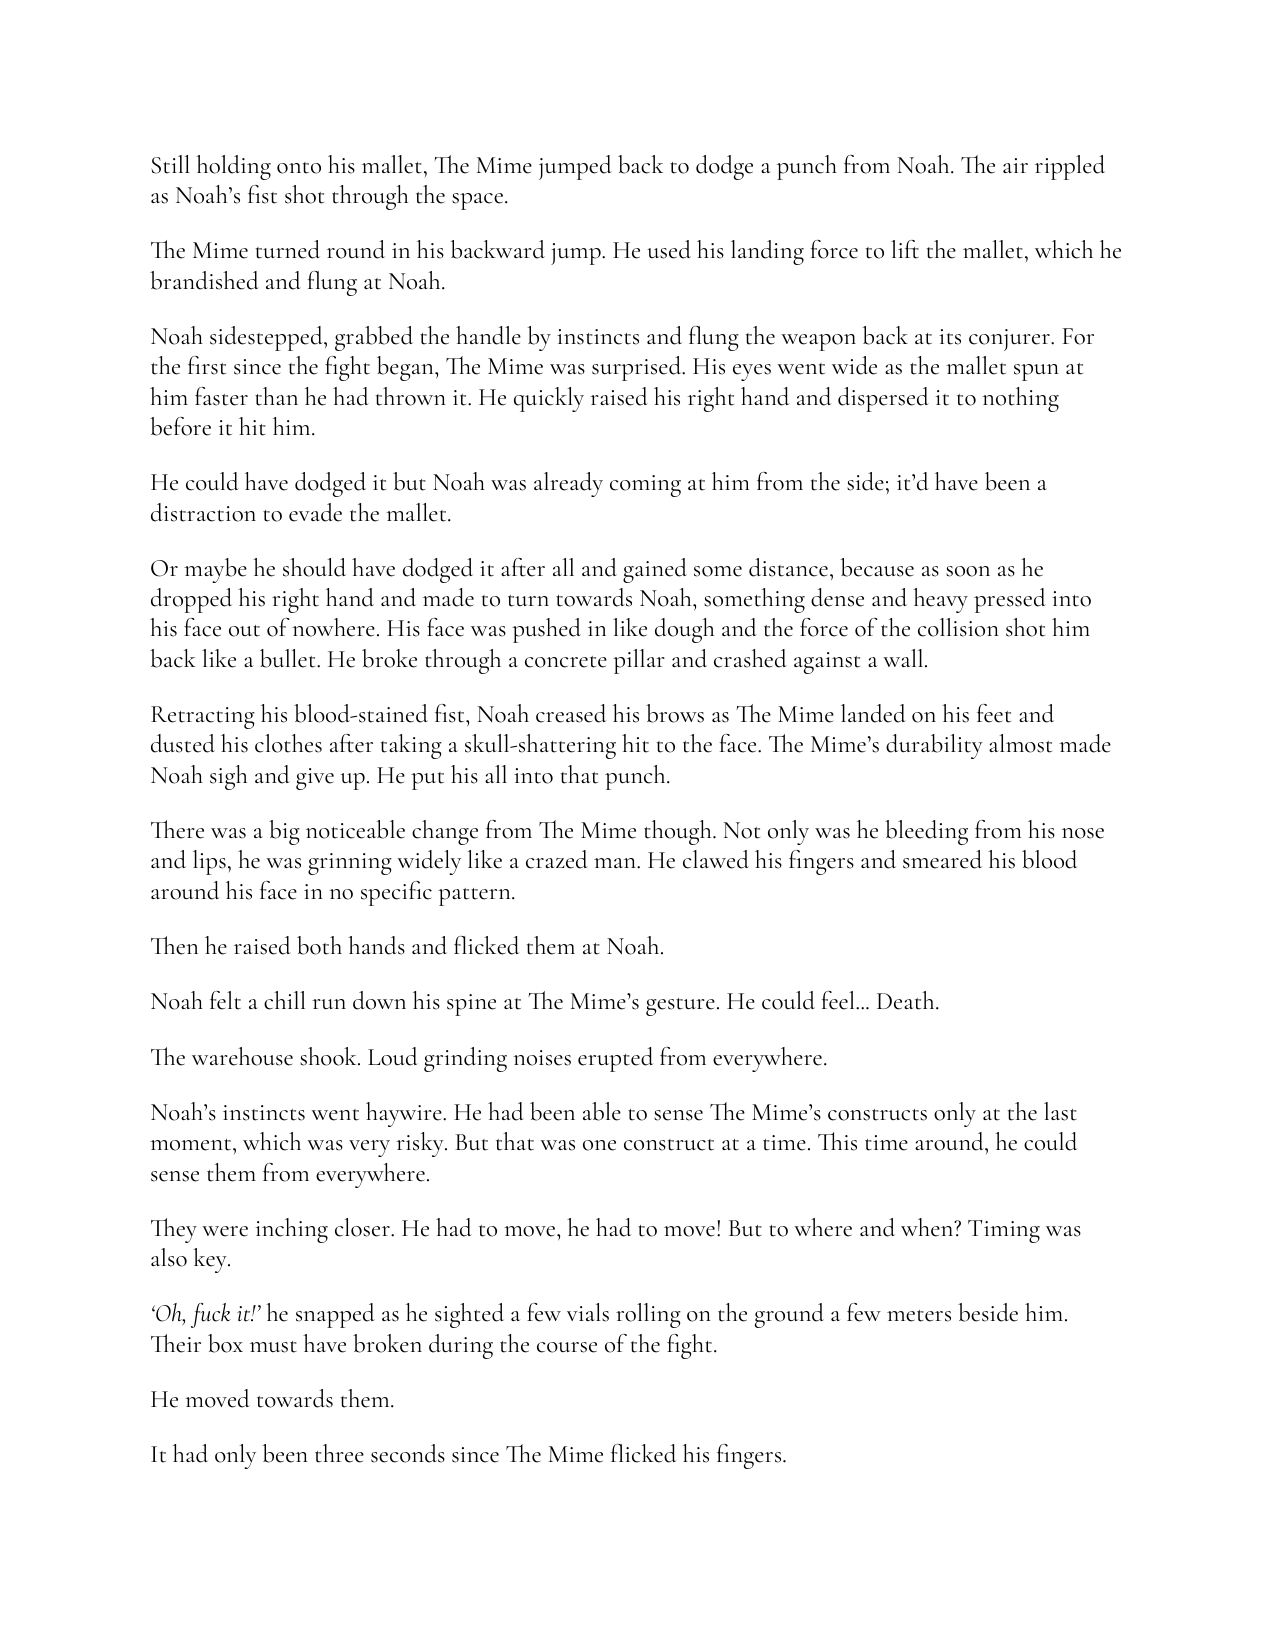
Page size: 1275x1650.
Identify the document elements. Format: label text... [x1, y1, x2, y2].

text Noah’s instincts went haywire. He had been able to sense The Mime’s constructs only at the last moment, which was very risky. But that was one construct at a time. This time around, he could sense them from everywhere. [150, 1097, 1125, 1188]
text He moved towards them. [150, 1384, 1125, 1415]
text Noah sidestepped, grabbed the handle by instincts and flung the weapon back at its conjurer. For the first since the fight began, The Mime was surprised. His eyes went wide as the mallet spun at him faster than he had thrown it. He quickly raised his right hand and dispersed it to nothing before it hit him. [150, 321, 1125, 442]
text Noah felt a chill run down his spine at The Mime’s gesture. He could feel... Death. [150, 987, 1125, 1017]
text Retracting his blood-stained fist, Noah creased his brows as The Mime landed on his feet and dusted his clothes after taking a skull-shattering hit to the face. The Mime’s durability almost made Noah sigh and give up. He put his all into that punch. [150, 699, 1125, 790]
text Then he raised both hands and flicked them at Noah. [150, 931, 1125, 962]
text The Mime turned round in his backward jump. He used his landing force to lift the mallet, which he brandished and flung at Noah. [150, 236, 1125, 296]
text Still holding onto his mallet, The Mime jumped back to dodge a punch from Noah. The air rippled as Noah’s fist shot through the space. [150, 150, 1125, 211]
text They were inching closer. He had to move, he had to move! But to where and when? Timing was also key. [150, 1213, 1125, 1274]
text ‘Oh, fuck it!’ he snapped as he sighted a few vials rolling on the ground a few meters beside him. Their box must have broken during the course of the fight. [150, 1299, 1125, 1359]
text Or maybe he should have dodged it after all and gained some distance, because as soon as he dropped his right hand and made to turn towards Noah, something dense and heavy pressed into his face out of nowhere. His face was pushed in like dough and the force of the collision shot him back like a bullet. He broke through a concrete pillar and crashed against a wall. [150, 553, 1125, 674]
text There was a big noticeable change from The Mime though. Not only was he bleeding from his nose and lips, he was grinning widely like a crazed man. He clawed his fingers and smeared his blood around his face in no specific pattern. [150, 815, 1125, 906]
text He could have dodged it but Noah was already coming at him from the side; it’d have been a distraction to evade the mallet. [150, 467, 1125, 528]
text The warehouse shook. Loud grinding noises erupted from everywhere. [150, 1042, 1125, 1072]
text It had only been three seconds since The Mime flicked his fingers. [150, 1440, 1125, 1470]
